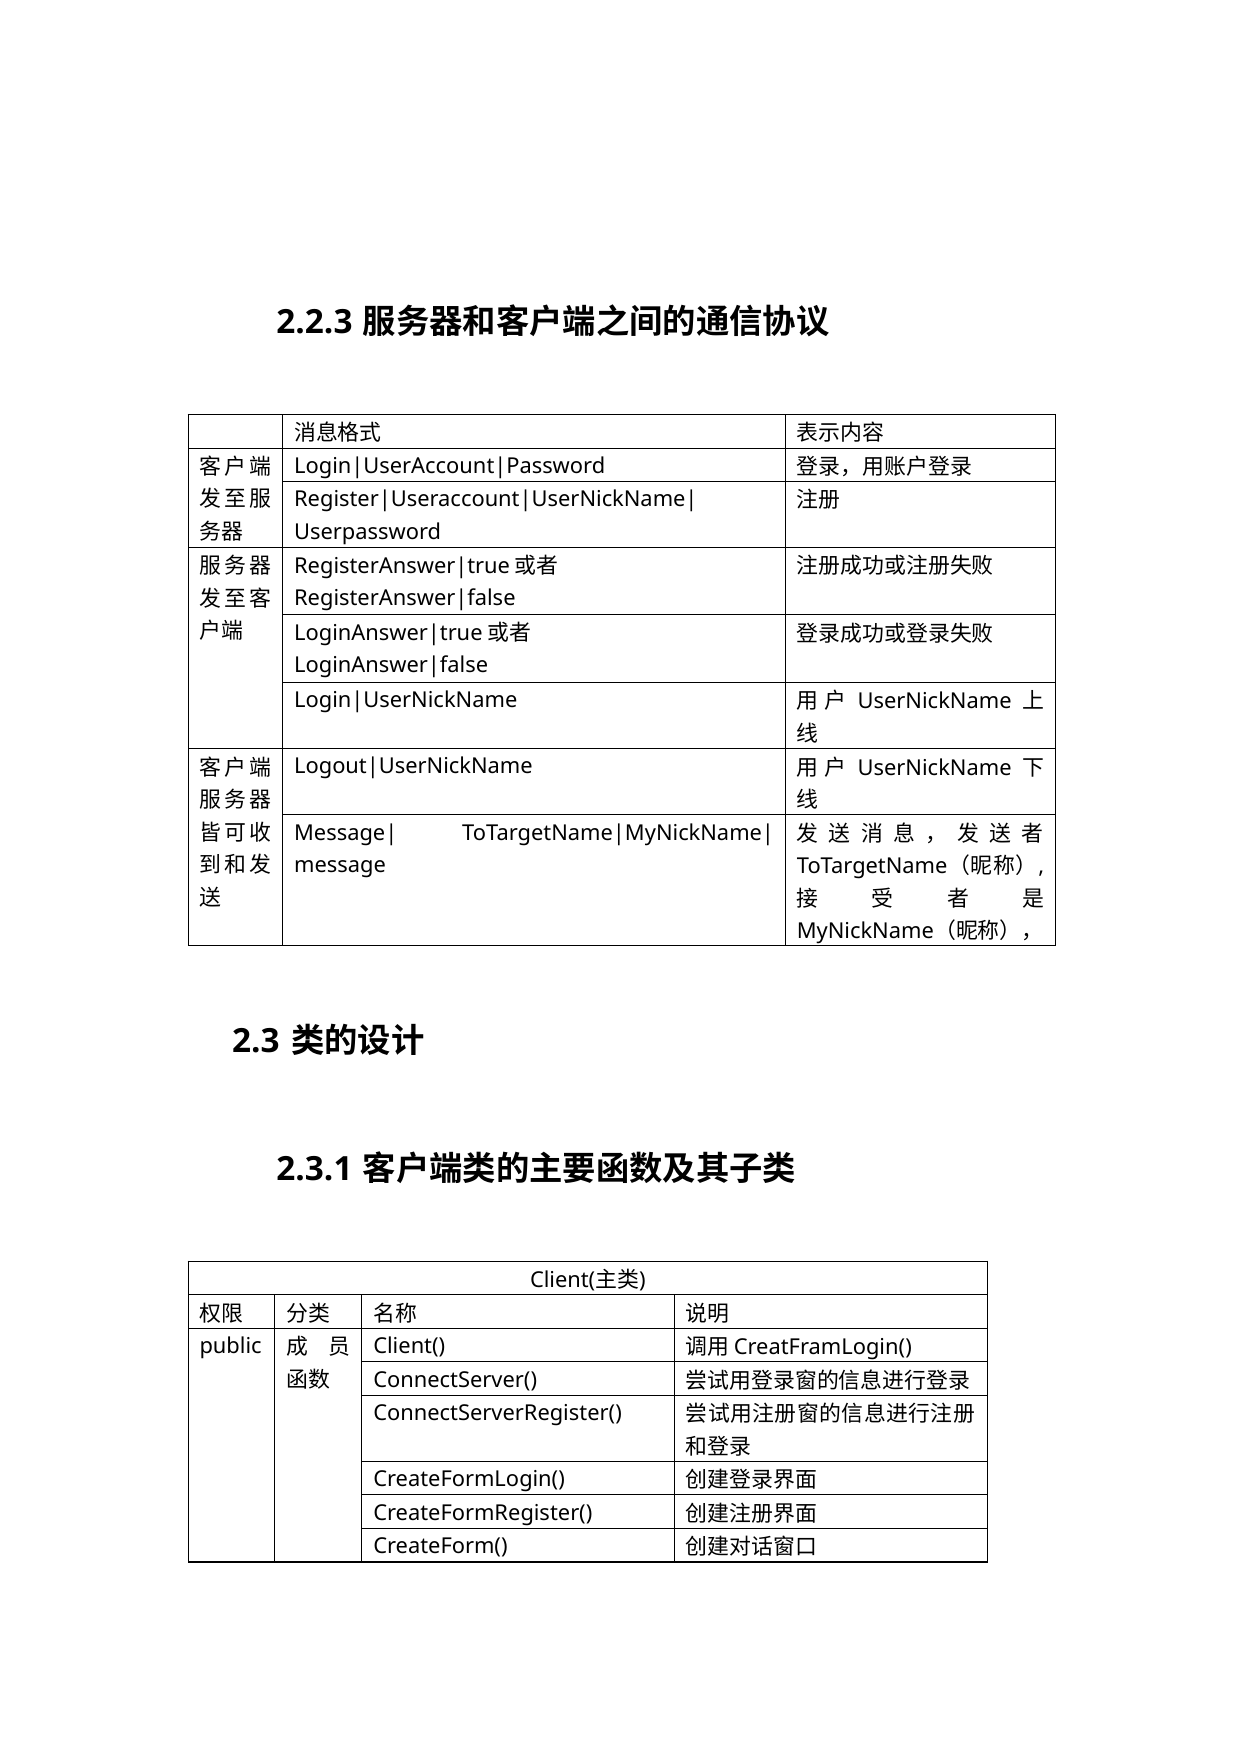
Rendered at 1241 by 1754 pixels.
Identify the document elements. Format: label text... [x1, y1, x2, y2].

table_header 表示内容 [786, 415, 1055, 447]
table_cell 创建对话窗口 [675, 1529, 987, 1561]
table_cell public [189, 1329, 274, 1561]
table_cell 说明 [675, 1295, 987, 1328]
table_cell 登录成功或登录失败 [786, 615, 1055, 682]
table_cell 服务器发至客户端 [189, 548, 282, 748]
table_cell 名称 [362, 1295, 674, 1328]
table_cell 客户端服务器皆可收到和发送 [189, 749, 282, 945]
subtitle 服务器和客户端之间的通信协议 [276, 287, 1053, 352]
table_cell ConnectServerRegister() [362, 1396, 674, 1461]
table_cell 调用CreatFramLogin() [675, 1329, 987, 1361]
table_cell 尝试用登录窗的信息进行登录 [675, 1362, 987, 1395]
table_cell Login|UserAccount|Password [283, 449, 785, 481]
subtitle 类的设计 [232, 1006, 1053, 1071]
table_cell LoginAnswer|true或者 LoginAnswer|false [283, 615, 785, 682]
table_header [189, 415, 282, 447]
table_cell 成员函数 [275, 1329, 361, 1561]
table_header Client(主类) [189, 1262, 987, 1294]
table_cell 注册 [786, 482, 1055, 547]
table_cell Login|UserNickName [283, 683, 785, 748]
table_cell 登录，用账户登录 [786, 449, 1055, 481]
table_cell Logout|UserNickName [283, 749, 785, 814]
table_cell CreateFormRegister() [362, 1495, 674, 1528]
table_cell CreateFormLogin() [362, 1462, 674, 1494]
table_cell 尝试用注册窗的信息进行注册和登录 [675, 1396, 987, 1461]
table_cell 创建登录界面 [675, 1462, 987, 1494]
subtitle 客户端类的主要函数及其子类 [276, 1133, 1053, 1198]
table_cell 发送消息，发送者ToTargetName（昵称）,接受者是MyNickName（昵称）， [786, 815, 1055, 945]
table_cell ConnectServer() [362, 1362, 674, 1395]
table_cell 注册成功或注册失败 [786, 548, 1055, 614]
table_cell 创建注册界面 [675, 1495, 987, 1528]
table_cell 用户UserNickName上线 [786, 683, 1055, 748]
table_cell 用户UserNickName下线 [786, 749, 1055, 814]
table_cell Register|Useraccount|UserNickName|Userpassword [283, 482, 785, 547]
table_cell 分类 [275, 1295, 361, 1328]
table_cell 权限 [189, 1295, 274, 1328]
table_header 消息格式 [283, 415, 785, 447]
table_cell Client() [362, 1329, 674, 1361]
table_cell RegisterAnswer|true或者 RegisterAnswer|false [283, 548, 785, 614]
table_cell 客户端发至服务器 [189, 449, 282, 547]
table_cell Message| ToTargetName|MyNickName|message [283, 815, 785, 945]
table_cell CreateForm() [362, 1529, 674, 1561]
